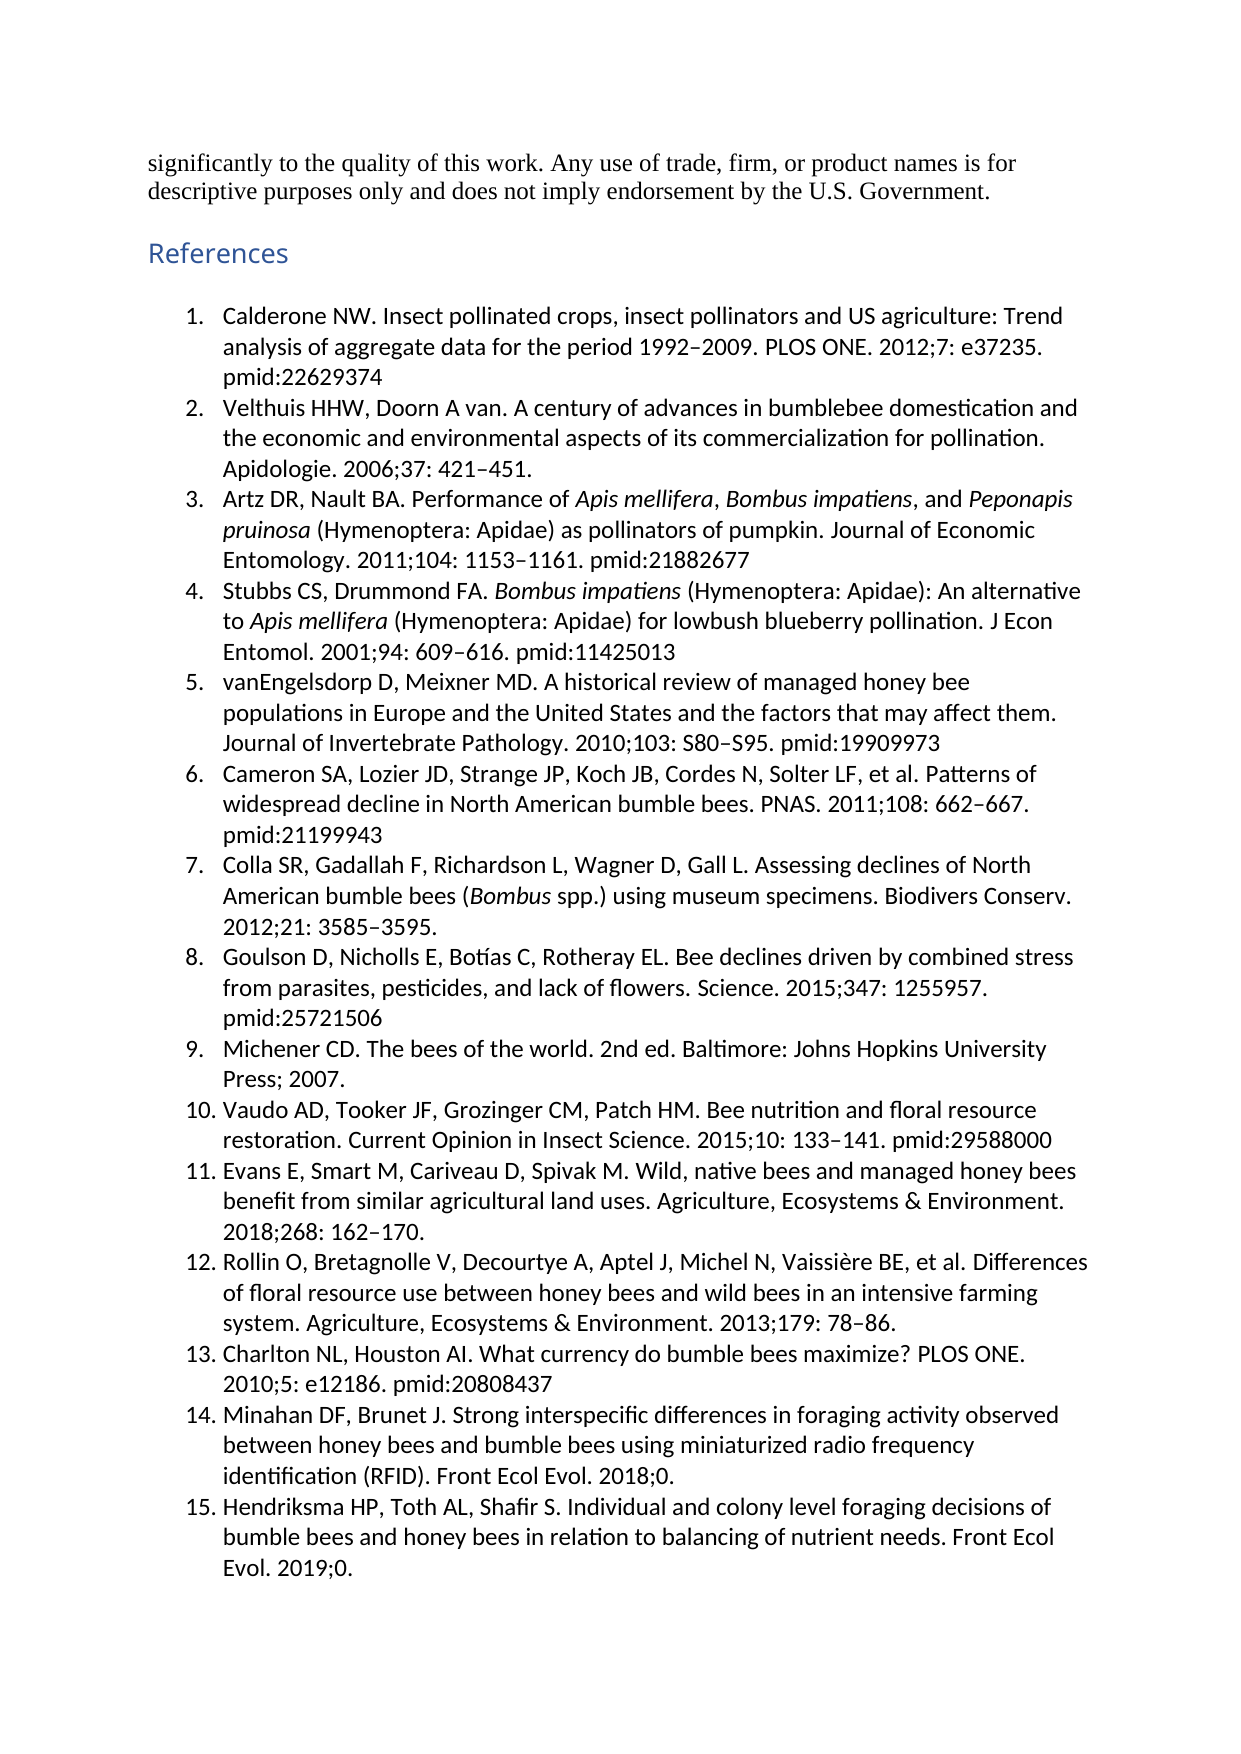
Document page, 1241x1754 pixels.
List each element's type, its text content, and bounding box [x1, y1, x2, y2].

list Charlton NL, Houston AI. What currency do bumble bees maximize? PLOS ONE. 2010;5: e12186. pmid:20808437 [185, 1338, 1093, 1399]
list Vaudo AD, Tooker JF, Grozinger CM, Patch HM. Bee nutrition and floral resource restoration. Current Opinion in Insect Science. 2015;10: 133–141. pmid:29588000 [185, 1094, 1093, 1155]
list Michener CD. The bees of the world. 2nd ed. Baltimore: Johns Hopkins University Press; 2007. [185, 1033, 1093, 1094]
subtitle References [148, 234, 1093, 271]
list Minahan DF, Brunet J. Strong interspecific differences in foraging activity observed between honey bees and bumble bees using miniaturized radio frequency identification (RFID). Front Ecol Evol. 2018;0. [185, 1399, 1093, 1491]
list Rollin O, Bretagnolle V, Decourtye A, Aptel J, Michel N, Vaissière BE, et al. Differences of floral resource use between honey bees and wild bees in an intensive farming system. Agriculture, Ecosystems & Environment. 2013;179: 78–86. [185, 1246, 1093, 1338]
list vanEngelsdorp D, Meixner MD. A historical review of managed honey bee populations in Europe and the United States and the factors that may affect them. Journal of Invertebrate Pathology. 2010;103: S80–S95. pmid:19909973 [185, 667, 1093, 758]
list Calderone NW. Insect pollinated crops, insect pollinators and US agriculture: Trend analysis of aggregate data for the period 1992–2009. PLOS ONE. 2012;7: e37235. pmid:22629374 [185, 300, 1093, 392]
list Colla SR, Gadallah F, Richardson L, Wagner D, Gall L. Assessing declines of North American bumble bees (Bombus spp.) using museum specimens. Biodivers Conserv. 2012;21: 3585–3595. [185, 850, 1093, 941]
list Artz DR, Nault BA. Performance of Apis mellifera, Bombus impatiens, and Peponapis pruinosa (Hymenoptera: Apidae) as pollinators of pumpkin. Journal of Economic Entomology. 2011;104: 1153–1161. pmid:21882677 [185, 483, 1093, 575]
list Velthuis HHW, Doorn A van. A century of advances in bumblebee domestication and the economic and environmental aspects of its commercialization for pollination. Apidologie. 2006;37: 421–451. [185, 392, 1093, 483]
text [148, 148, 1093, 205]
list Cameron SA, Lozier JD, Strange JP, Koch JB, Cordes N, Solter LF, et al. Patterns of widespread decline in North American bumble bees. PNAS. 2011;108: 662–667. pmid:21199943 [185, 758, 1093, 850]
list Stubbs CS, Drummond FA. Bombus impatiens (Hymenoptera: Apidae): An alternative to Apis mellifera (Hymenoptera: Apidae) for lowbush blueberry pollination. J Econ Entomol. 2001;94: 609–616. pmid:11425013 [185, 575, 1093, 667]
list Hendriksma HP, Toth AL, Shafir S. Individual and colony level foraging decisions of bumble bees and honey bees in relation to balancing of nutrient needs. Front Ecol Evol. 2019;0. [185, 1491, 1093, 1582]
list Goulson D, Nicholls E, Botías C, Rotheray EL. Bee declines driven by combined stress from parasites, pesticides, and lack of flowers. Science. 2015;347: 1255957. pmid:25721506 [185, 941, 1093, 1033]
list Evans E, Smart M, Cariveau D, Spivak M. Wild, native bees and managed honey bees benefit from similar agricultural land uses. Agriculture, Ecosystems & Environment. 2018;268: 162–170. [185, 1155, 1093, 1246]
